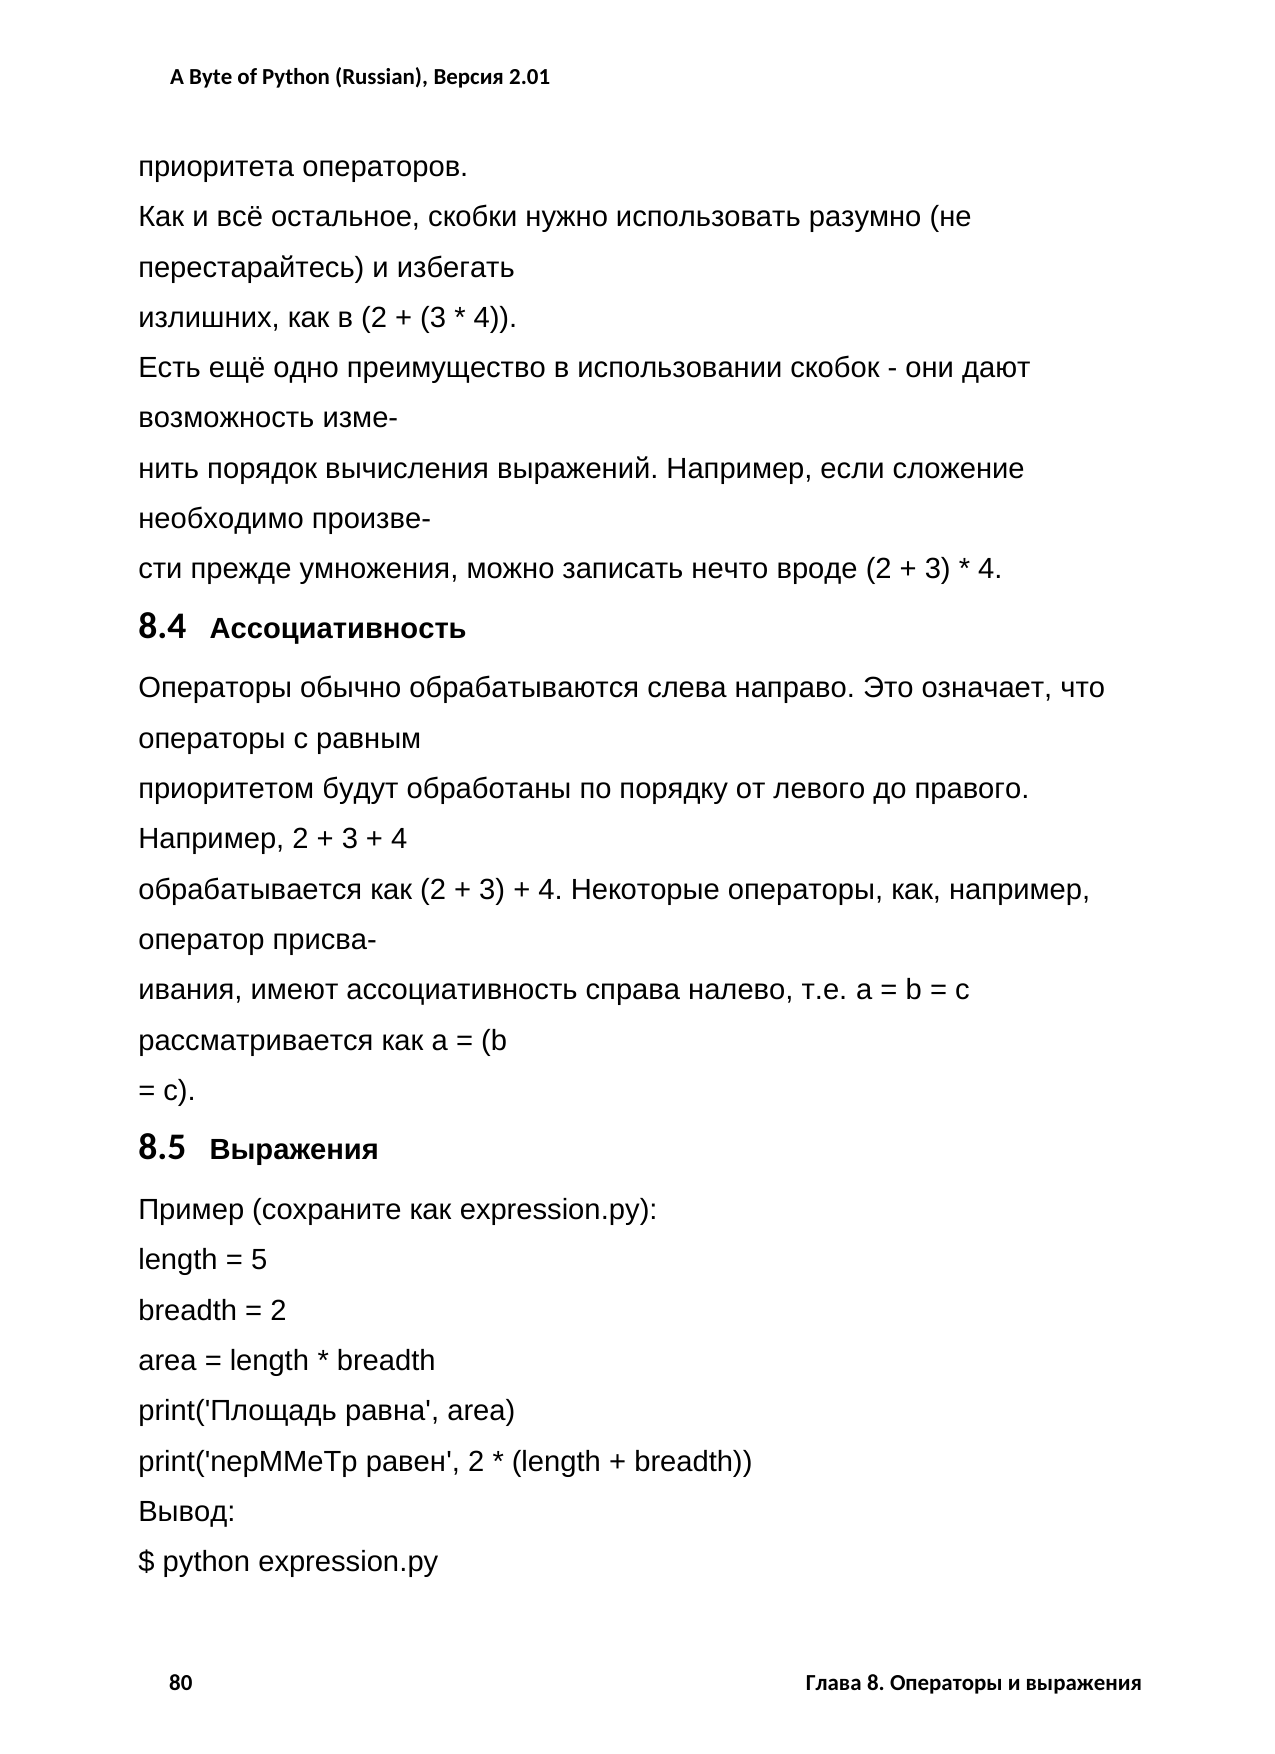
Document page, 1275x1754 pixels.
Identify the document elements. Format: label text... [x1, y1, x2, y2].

text Есть ещё одно преимущество в использовании скобок - они дают возможность изме- нить порядок вычисления выражений. Например, если сложение необходимо произве- сти прежде умножения, можно записать нечто вроде (2 + 3) * 4. [138, 350, 1175, 585]
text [138, 149, 1175, 333]
text Операторы обычно обрабатываются слева направо. Это означает, что операторы с равным приоритетом будут обработаны по порядку от левого до правого. Например, 2 + 3 + 4 обрабатывается как (2 + 3) + 4. Некоторые операторы, как, например, оператор присва- ивания, имеют ассоциативность справа налево, т.е. a = b = c рассматривается как a = (b = c). [138, 671, 1175, 1107]
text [138, 1544, 1175, 1578]
text Вывод: [138, 1494, 1175, 1527]
list Ассоциативность [138, 602, 1175, 648]
list Выражения [138, 1123, 1175, 1169]
text area = length * breadth print('Площадь равна', area) [138, 1343, 1175, 1427]
text length = 5 breadth = 2 [138, 1242, 1175, 1326]
text Пример (сохраните как expression.py): [138, 1192, 1175, 1226]
text print('nepMMeTp равен', 2 * (length + breadth)) [138, 1444, 1175, 1477]
